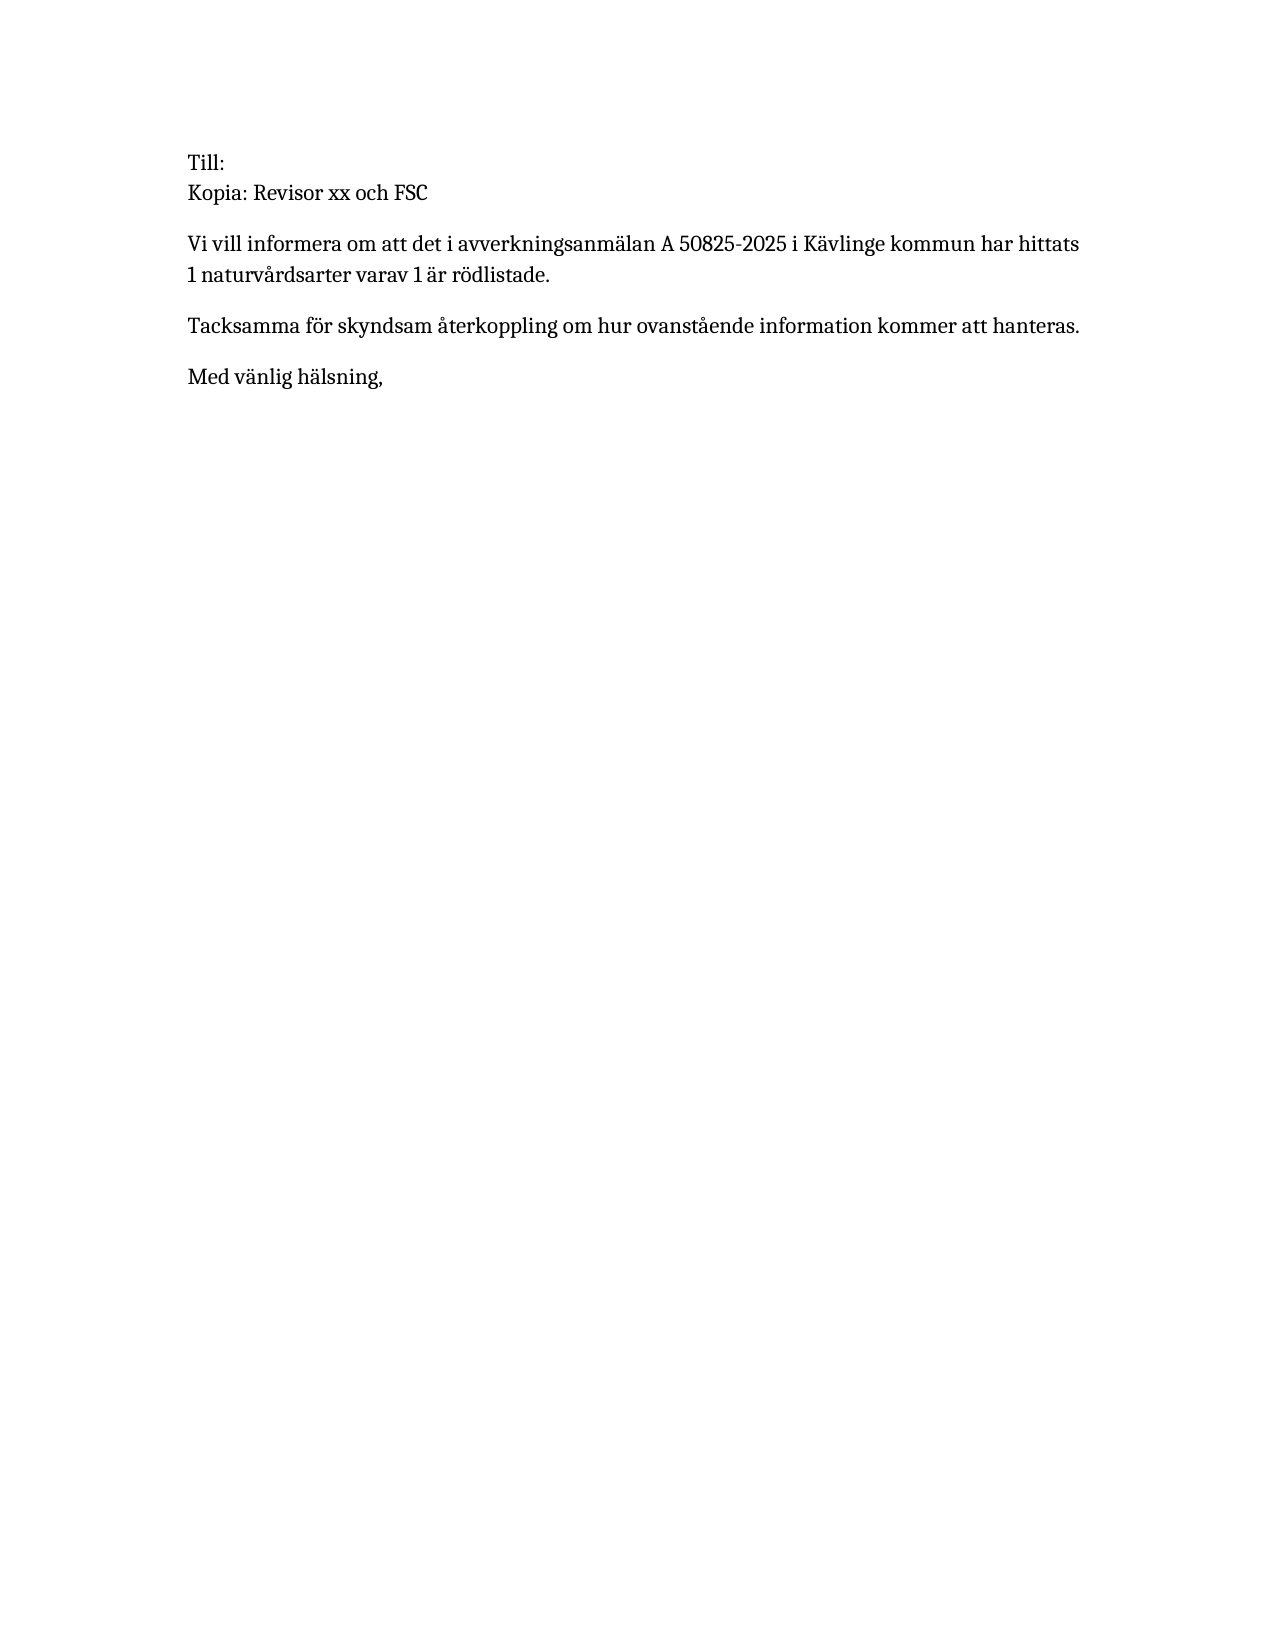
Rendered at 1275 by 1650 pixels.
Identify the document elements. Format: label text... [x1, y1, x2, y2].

text Med vänlig hälsning, [187, 363, 1087, 420]
text Tacksamma för skyndsam återkoppling om hur ovanstående information kommer att hanteras. [187, 312, 1087, 339]
text Till: Kopia: Revisor xx och FSC [187, 150, 1087, 207]
text Vi vill informera om att det i avverkningsanmälan A 50825-2025 i Kävlinge kommun har hittats 1 naturvårdsarter varav 1 är rödlistade. [187, 231, 1087, 288]
